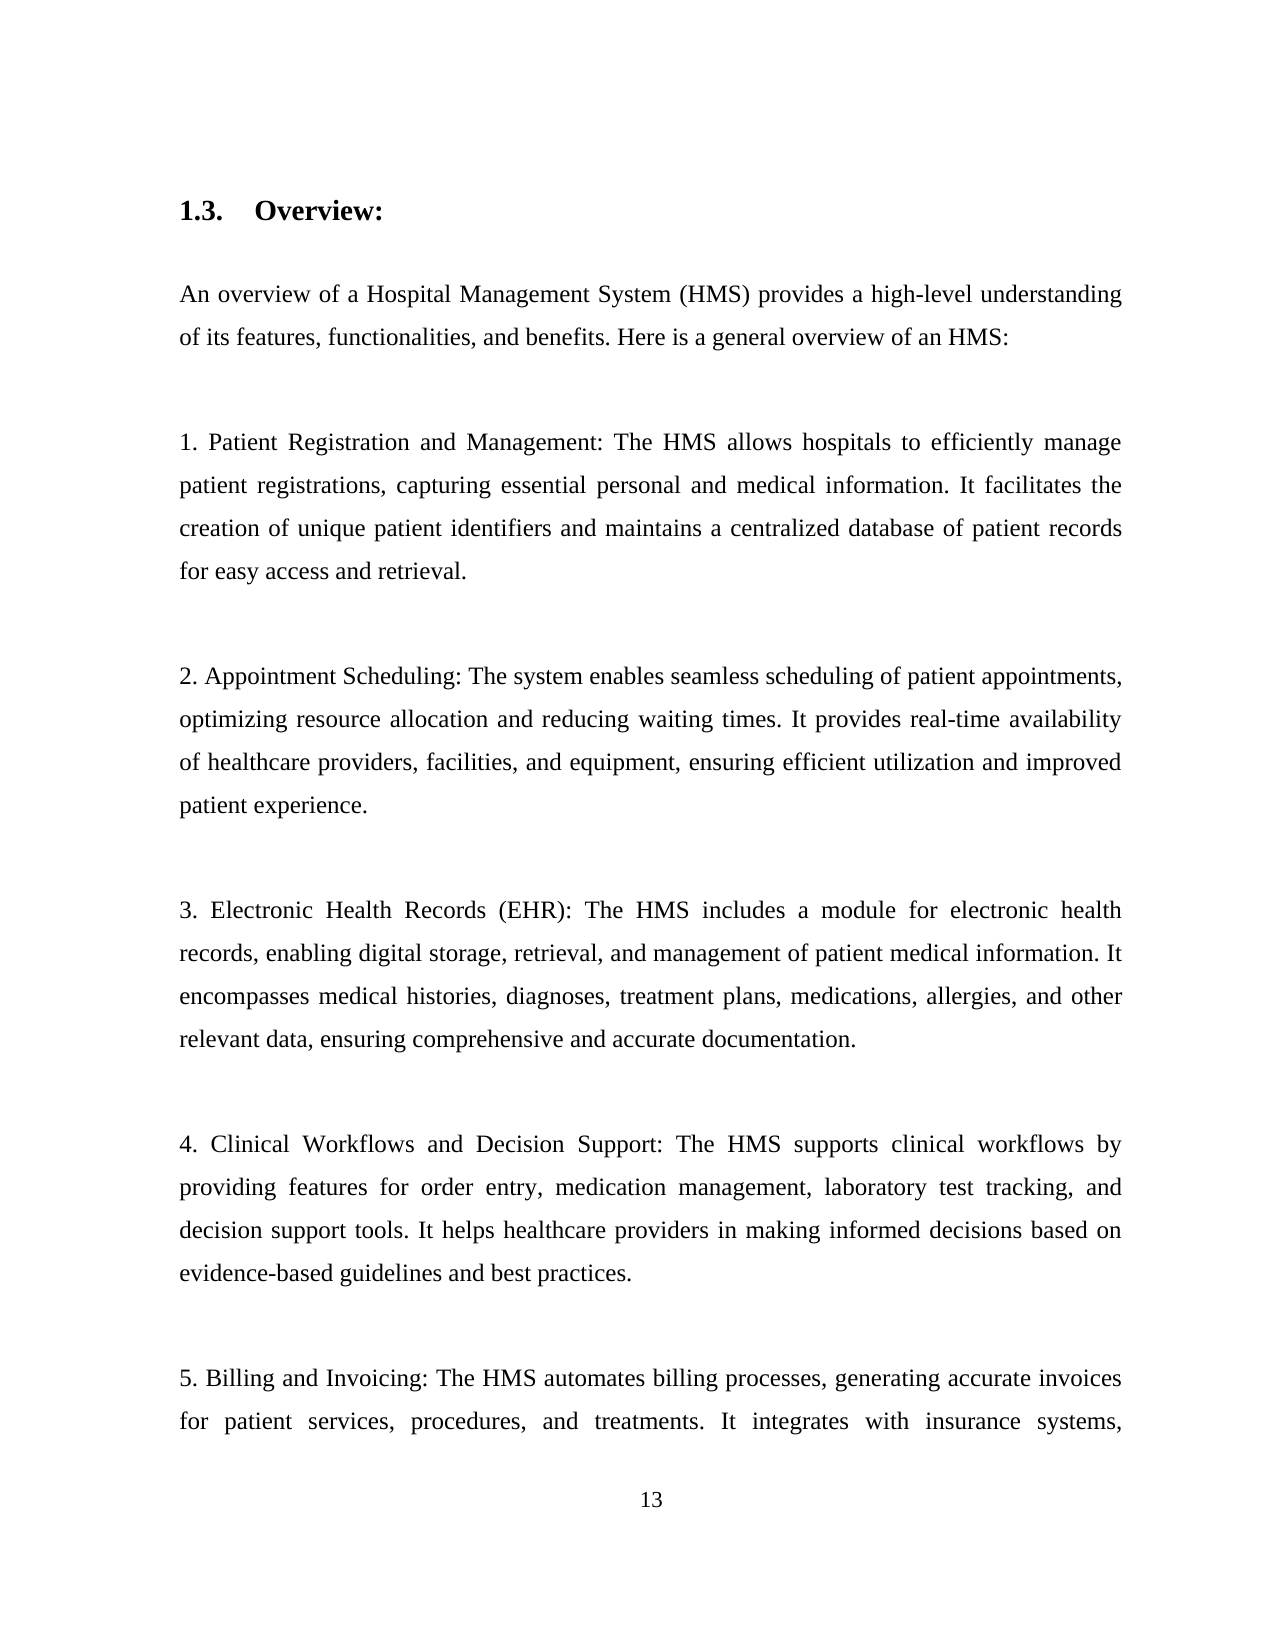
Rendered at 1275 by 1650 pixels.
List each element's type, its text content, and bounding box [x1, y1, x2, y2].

subtitle Overview: [179, 193, 1123, 227]
subtitle 3. Electronic Health Records (EHR): The HMS includes a module for electronic health records, enabling digital storage, retrieval, and management of patient medical information. It encompasses medical histories, diagnoses, treatment plans, medications, allergies, and other relevant data, ensuring comprehensive and accurate documentation. [179, 895, 1123, 1053]
subtitle An overview of a Hospital Management System (HMS) provides a high-level understanding of its features, functionalities, and benefits. Here is a general overview of an HMS: [179, 279, 1123, 351]
subtitle 4. Clinical Workflows and Decision Support: The HMS supports clinical workflows by providing features for order entry, medication management, laboratory test tracking, and decision support tools. It helps healthcare providers in making informed decisions based on evidence-based guidelines and best practices. [179, 1129, 1123, 1287]
subtitle 2. Appointment Scheduling: The system enables seamless scheduling of patient appointments, optimizing resource allocation and reducing waiting times. It provides real-time availability of healthcare providers, facilities, and equipment, ensuring efficient utilization and improved patient experience. [179, 661, 1123, 819]
subtitle 1. Patient Registration and Management: The HMS allows hospitals to efficiently manage patient registrations, capturing essential personal and medical information. It facilitates the creation of unique patient identifiers and maintains a centralized database of patient records for easy access and retrieval. [179, 427, 1123, 585]
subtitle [179, 1363, 1123, 1435]
